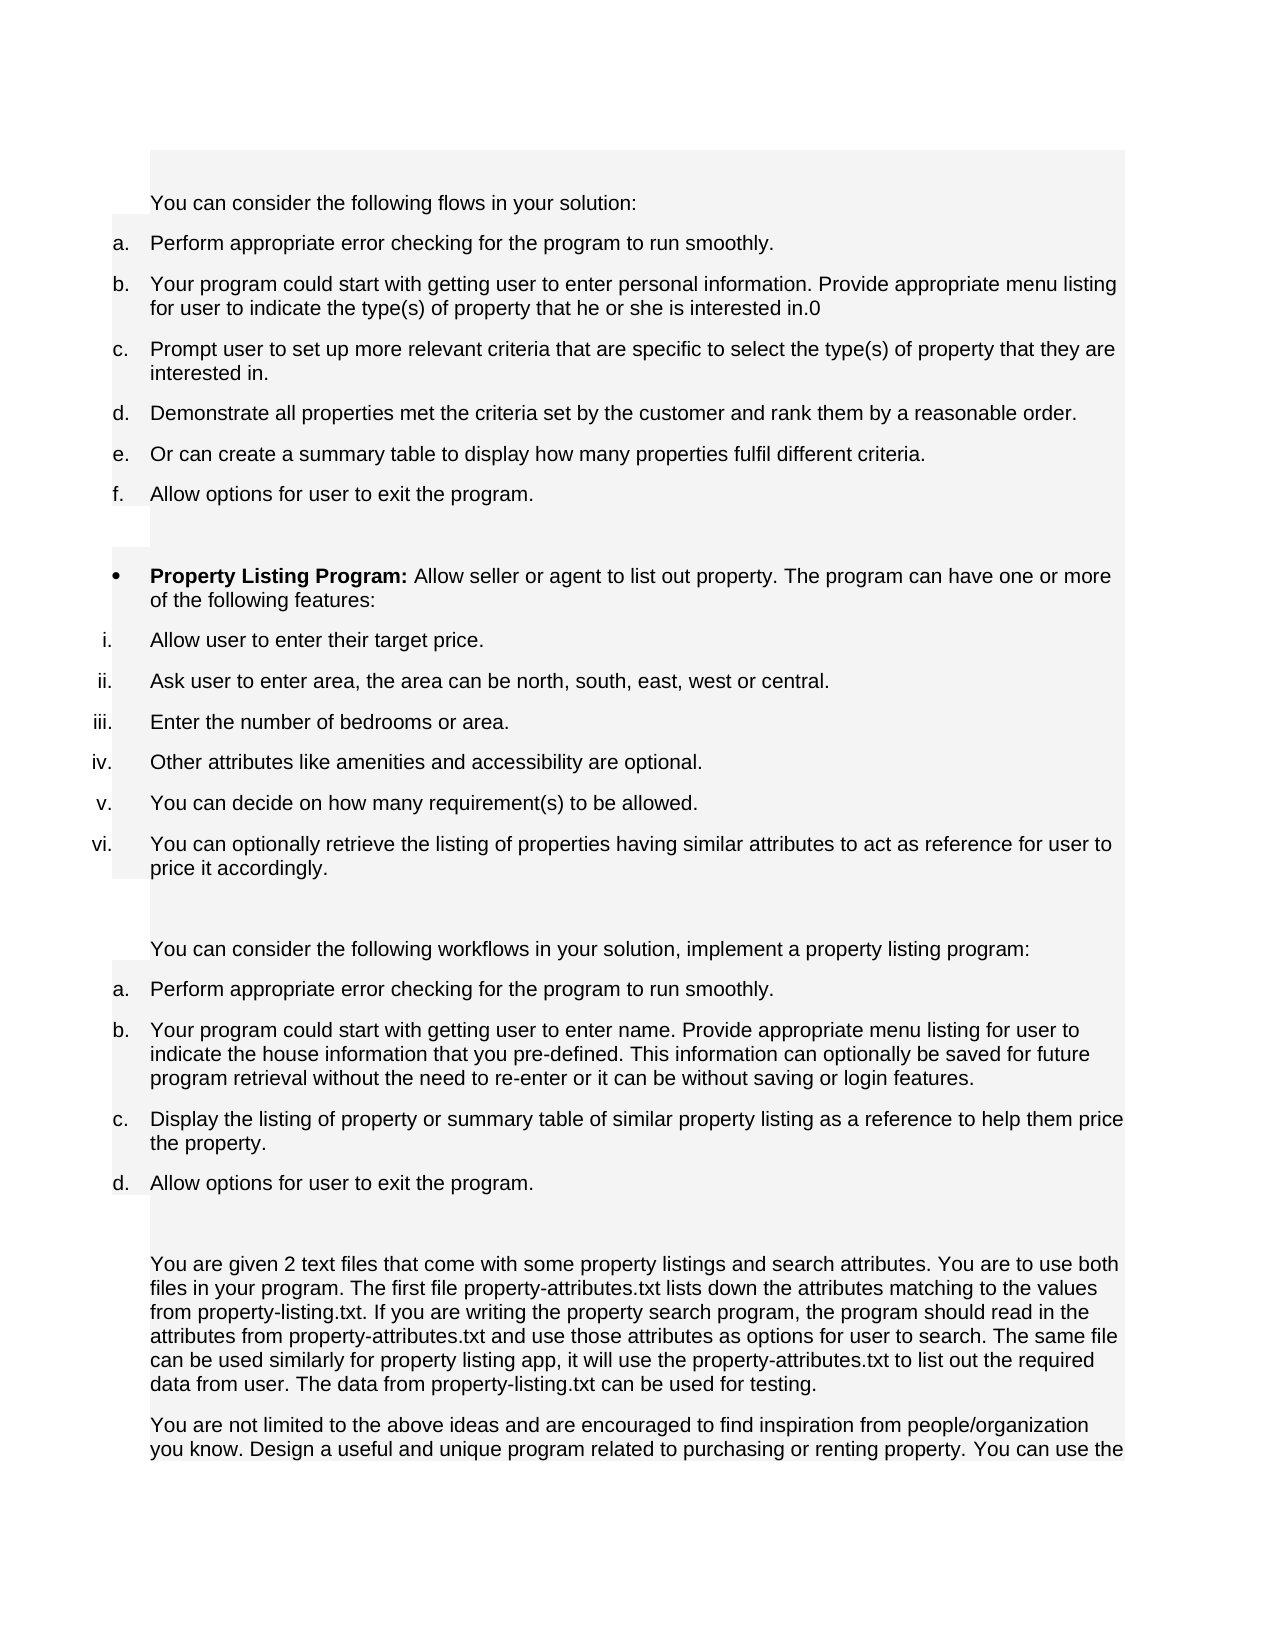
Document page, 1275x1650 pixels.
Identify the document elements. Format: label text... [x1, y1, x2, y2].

list Allow options for user to exit the program. [112, 482, 1125, 506]
list Allow user to enter their target price. [112, 628, 1125, 652]
list Display the listing of property or summary table of similar property listing as a reference to help them price the property. [112, 1106, 1125, 1154]
list Your program could start with getting user to enter name. Provide appropriate menu listing for user to indicate the house information that you pre-defined. This information can optionally be saved for future program retrieval without the need to re-enter or it can be without saving or login features. [112, 1018, 1125, 1090]
list You can decide on how many requirement(s) to be allowed. [112, 791, 1125, 815]
list Allow options for user to exit the program. [112, 1171, 1125, 1195]
list Property Listing Program: Allow seller or agent to list out property. The program can have one or more of the following features: [112, 563, 1125, 612]
list Your program could start with getting user to enter personal information. Provide appropriate menu listing for user to indicate the type(s) of property that he or she is interested in.0 [112, 272, 1125, 320]
list Other attributes like amenities and accessibility are optional. [112, 750, 1125, 774]
text You can consider the following flows in your solution: [150, 191, 1125, 214]
list Enter the number of bedrooms or area. [112, 709, 1125, 733]
list Ask user to enter area, the area can be north, south, east, west or central. [112, 669, 1125, 693]
text You are given 2 text files that come with some property listings and search attributes. You are to use both files in your program. The first file property-attributes.txt lists down the attributes matching to the values from property-listing.txt. If you are writing the property search program, the program should read in the attributes from property-attributes.txt and use those attributes as options for user to search. The same file can be used similarly for property listing app, it will use the property-attributes.txt to list out the required data from user. The data from property-listing.txt can be used for testing. [150, 1252, 1125, 1396]
list Perform appropriate error checking for the program to run smoothly. [112, 231, 1125, 255]
list You can optionally retrieve the listing of properties having similar attributes to act as reference for user to price it accordingly. [112, 831, 1125, 879]
list Prompt user to set up more relevant criteria that are specific to select the type(s) of property that they are interested in. [112, 336, 1125, 384]
text You can consider the following workflows in your solution, implement a property listing program: [150, 937, 1125, 961]
list Demonstrate all properties met the criteria set by the customer and rank them by a reasonable order. [112, 401, 1125, 425]
list Or can create a summary table to display how many properties fulfil different criteria. [112, 442, 1125, 466]
list Perform appropriate error checking for the program to run smoothly. [112, 977, 1125, 1001]
